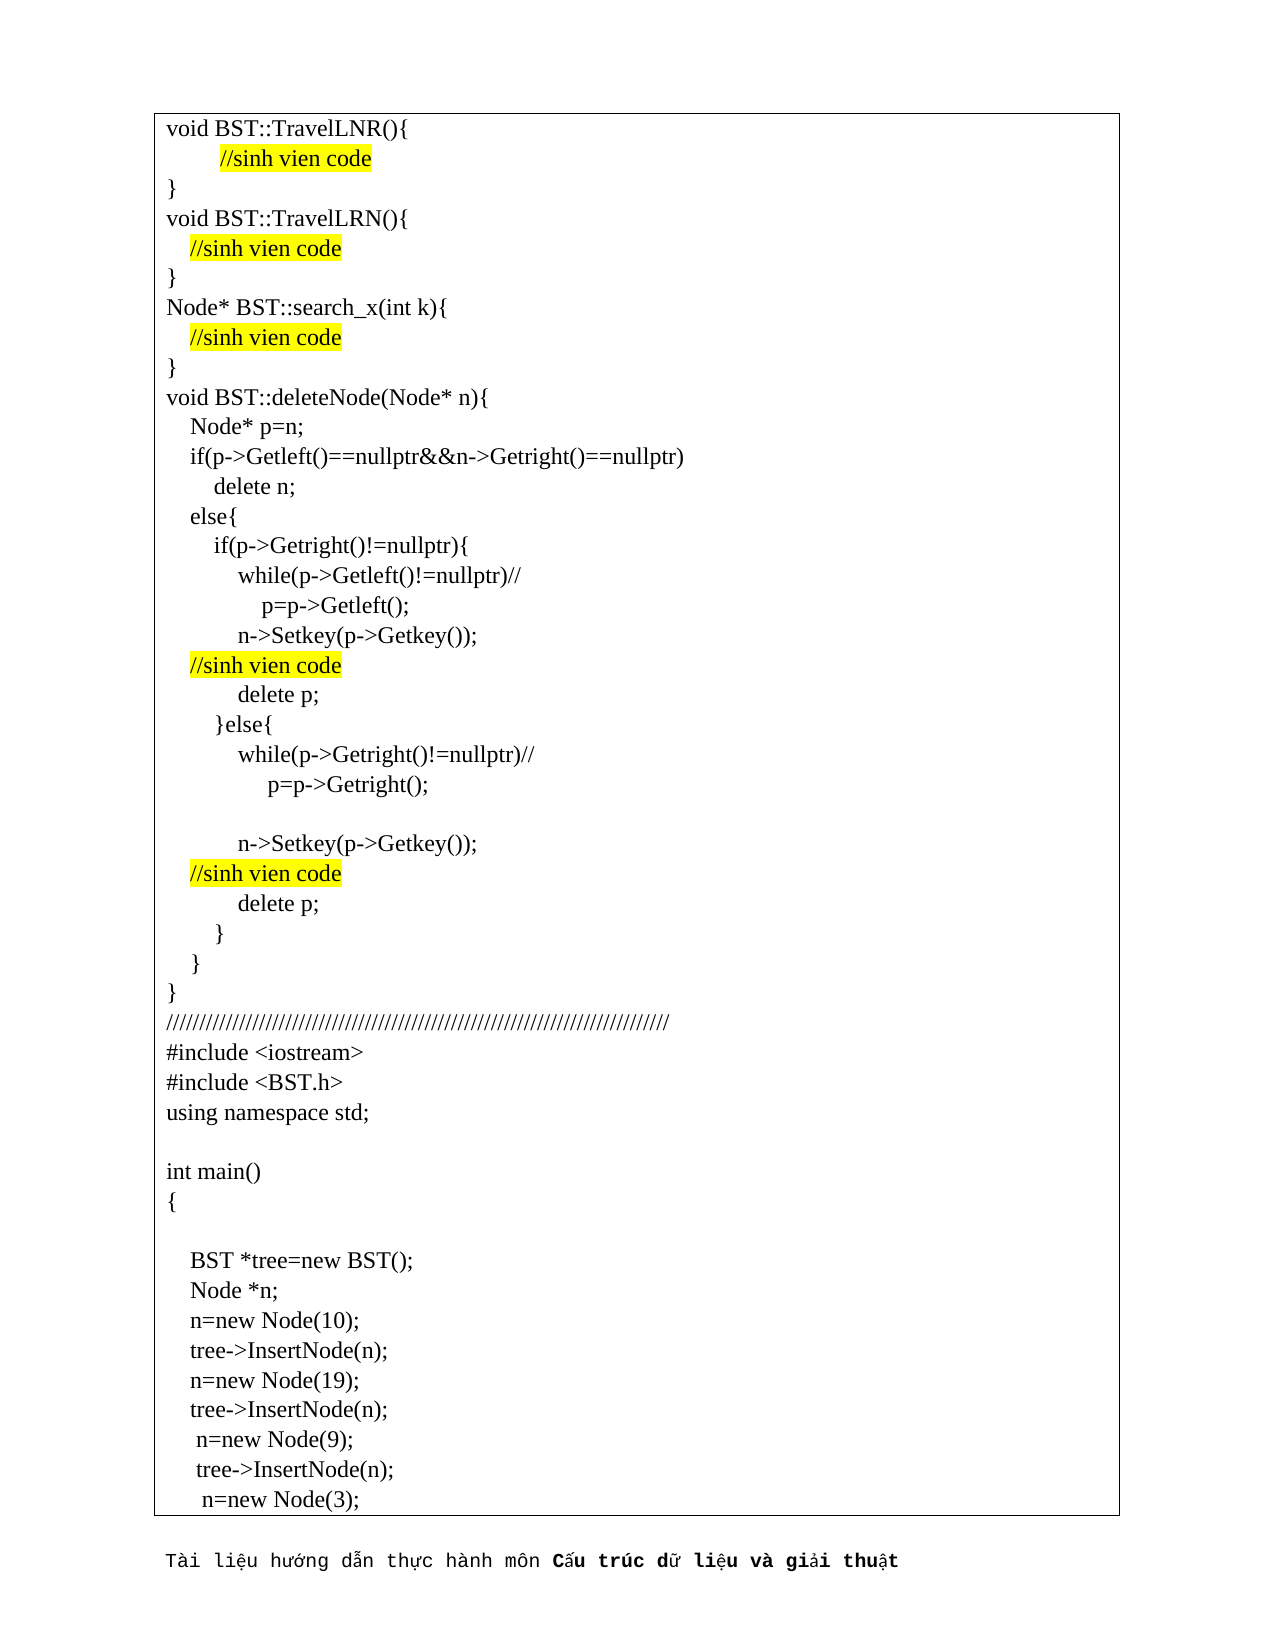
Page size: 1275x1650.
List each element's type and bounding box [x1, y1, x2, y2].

table_header [155, 114, 1119, 1514]
